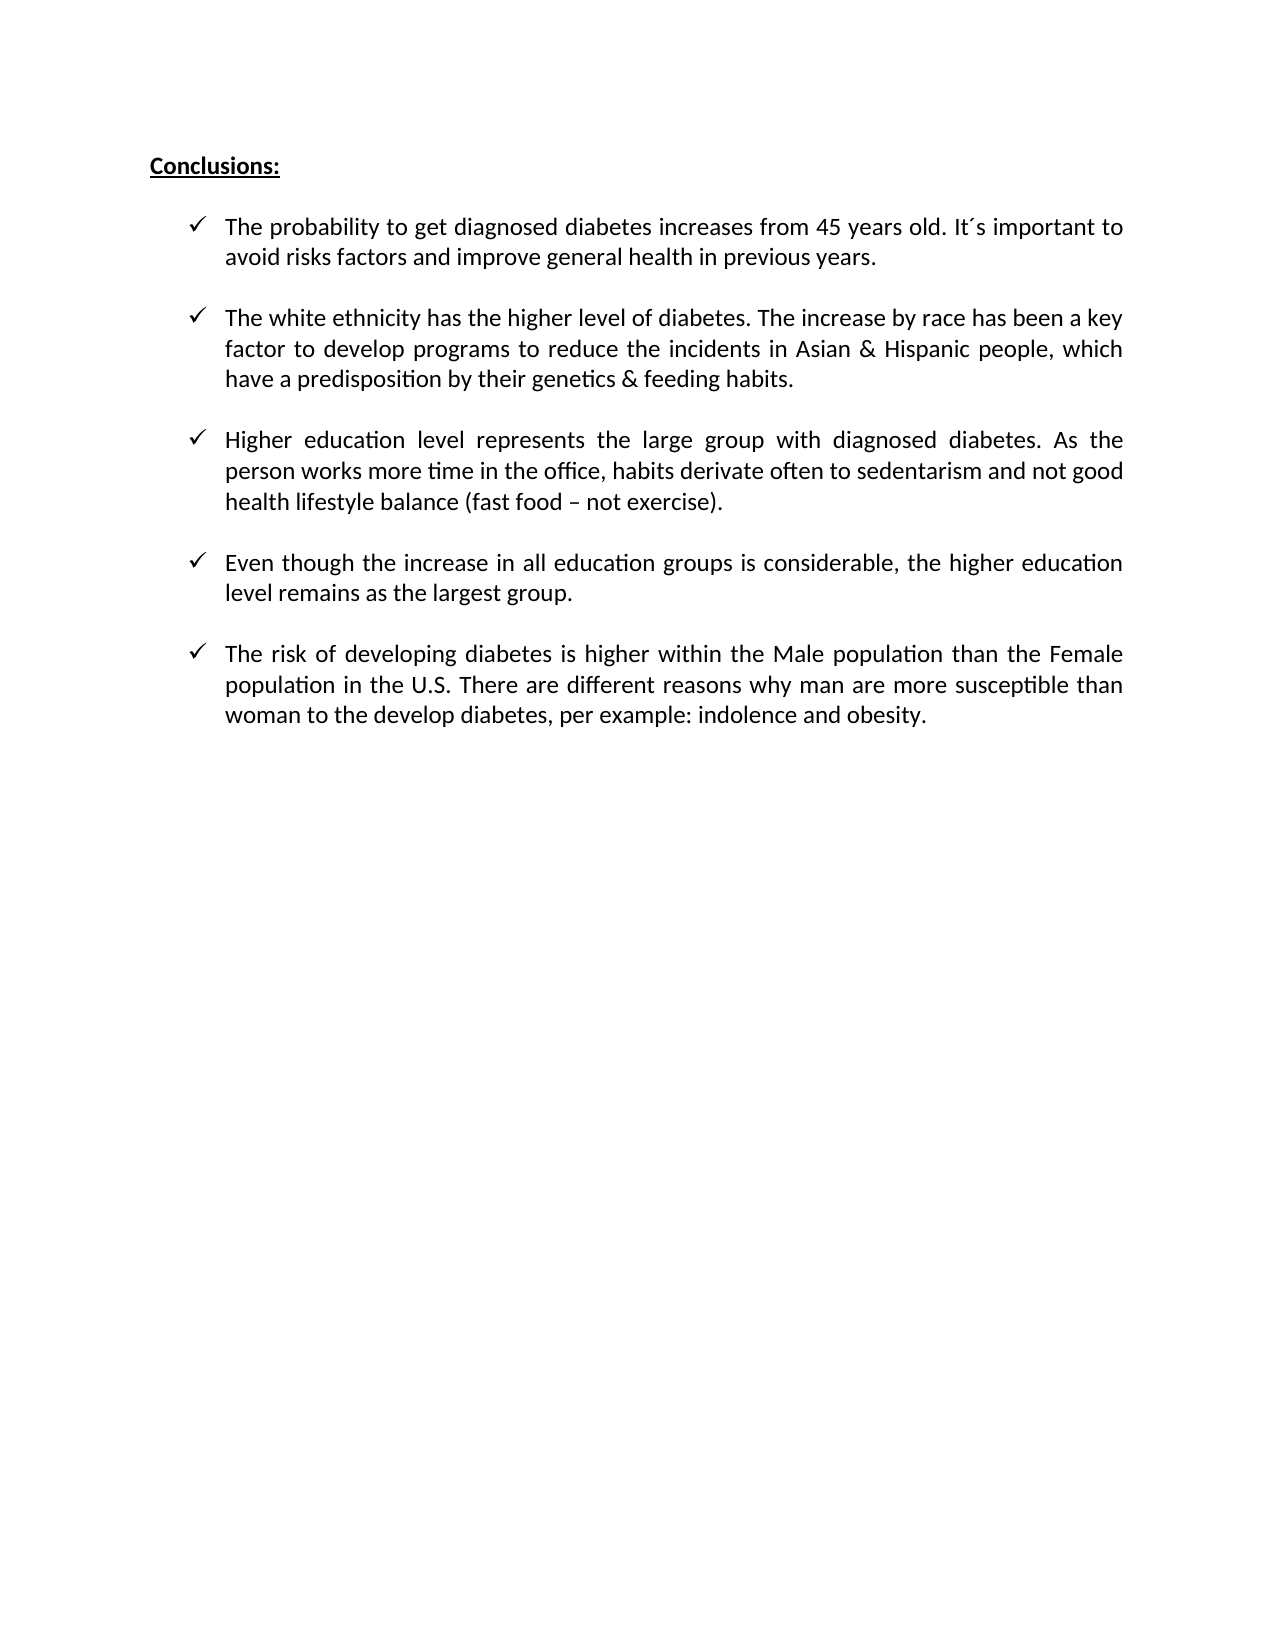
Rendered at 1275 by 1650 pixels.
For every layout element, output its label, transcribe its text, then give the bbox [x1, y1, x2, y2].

list Higher education level represents the large group with diagnosed diabetes. As the person works more time in the office, habits derivate often to sedentarism and not good health lifestyle balance (fast food – not exercise). [187, 425, 1125, 516]
list The white ethnicity has the higher level of diabetes. The increase by race has been a key factor to develop programs to reduce the incidents in Asian & Hispanic people, which have a predisposition by their genetics & feeding habits. [187, 303, 1125, 394]
text Conclusions: [150, 150, 1125, 181]
list The risk of developing diabetes is higher within the Male population than the Female population in the U.S. There are different reasons why man are more susceptible than woman to the develop diabetes, per example: indolence and obesity. [187, 638, 1125, 730]
list The probability to get diagnosed diabetes increases from 45 years old. It´s important to avoid risks factors and improve general health in previous years. [187, 211, 1125, 272]
list Even though the increase in all education groups is considerable, the higher education level remains as the largest group. [187, 547, 1125, 608]
